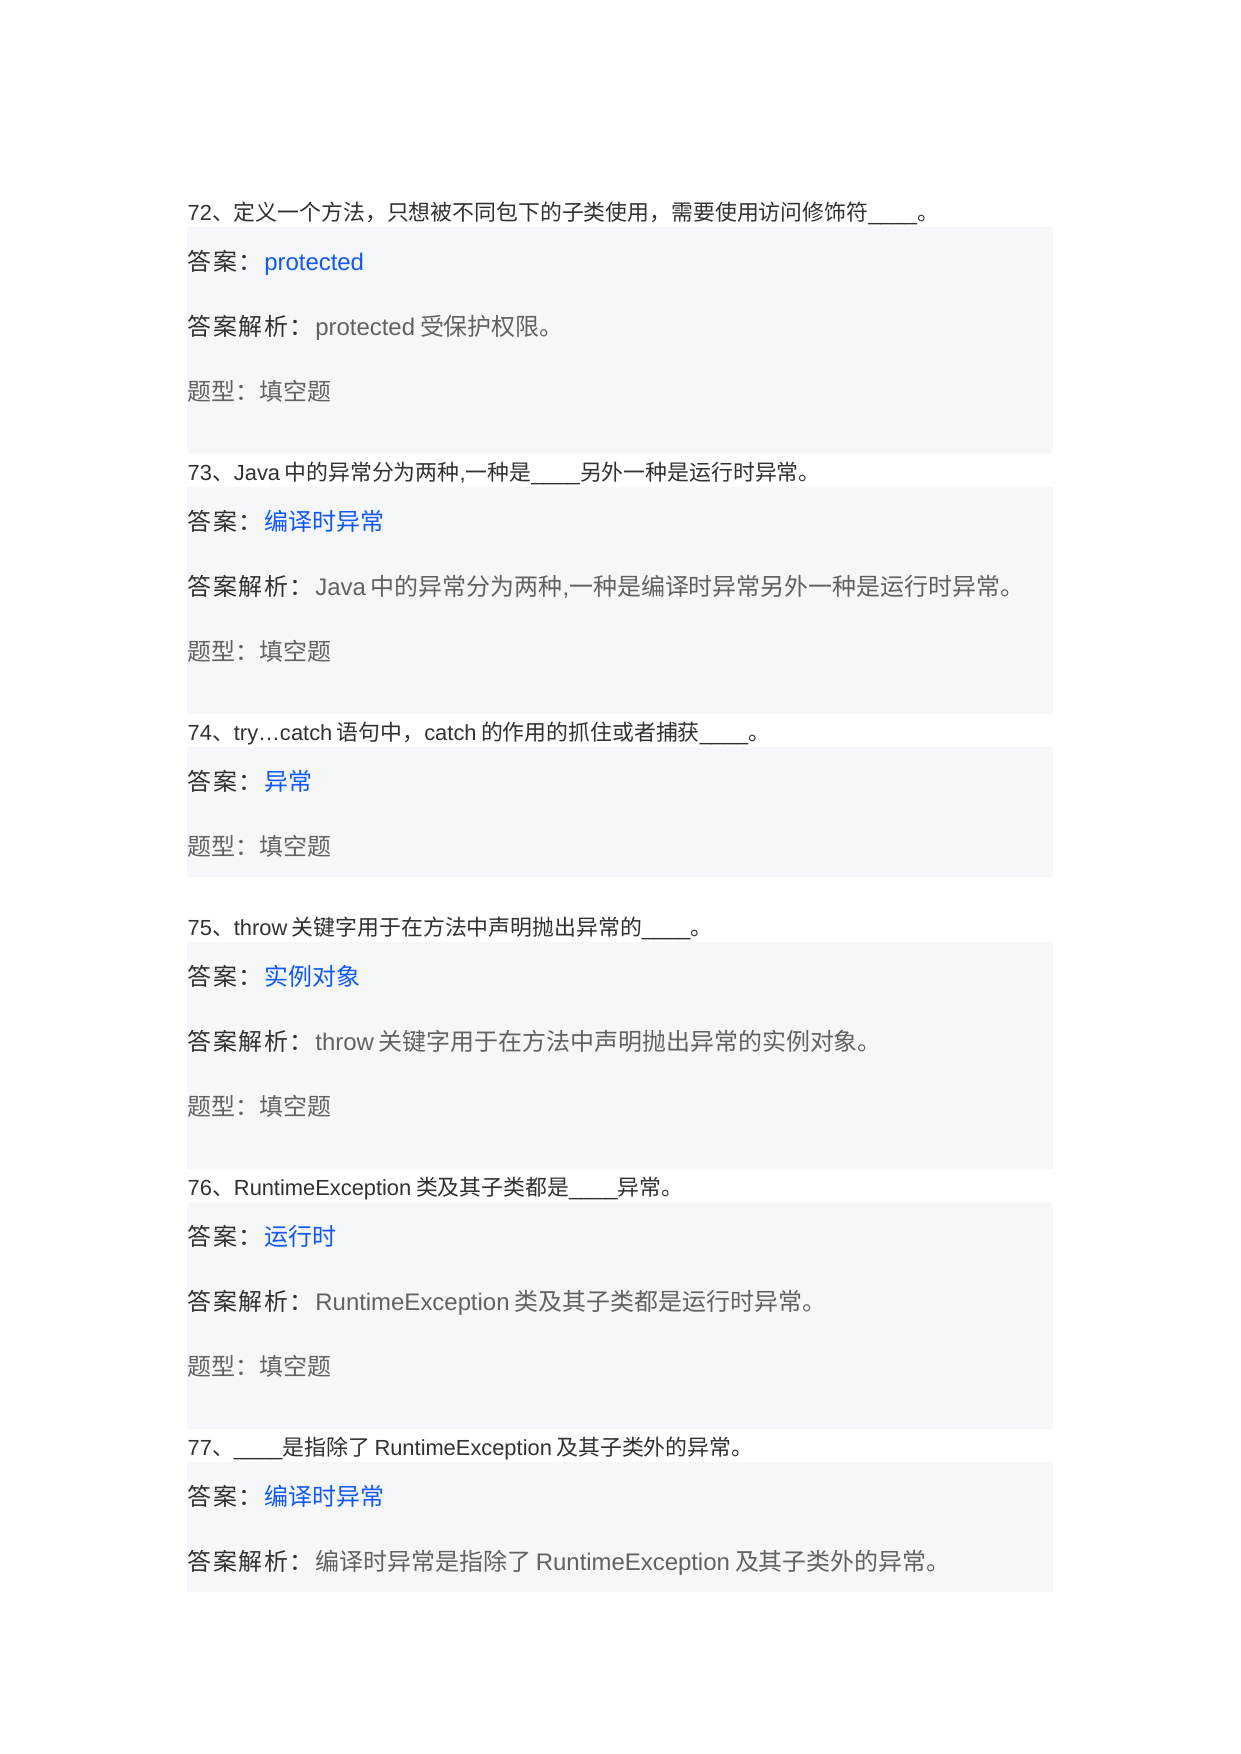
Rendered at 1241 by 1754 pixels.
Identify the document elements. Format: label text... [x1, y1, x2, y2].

text 72、定义一个方法，只想被不同包下的子类使用，需要使用访问修饰符____。 [187, 194, 1053, 227]
text 题型：填空题 [187, 1332, 1053, 1397]
text 77、____是指除了RuntimeException及其子类外的异常。 [187, 1429, 1053, 1462]
text 答案：编译时异常 [187, 1462, 1053, 1527]
text 题型：填空题 [187, 357, 1053, 422]
text 答案：运行时 [187, 1202, 1053, 1267]
text 答案：编译时异常 [187, 487, 1053, 552]
text 题型：填空题 [187, 617, 1053, 682]
text 题型：填空题 [187, 812, 1053, 877]
text 74、try…catch语句中，catch的作用的抓住或者捕获____。 [187, 714, 1053, 747]
text 76、RuntimeException类及其子类都是____异常。 [187, 1169, 1053, 1202]
text 答案解析：Java中的异常分为两种,一种是编译时异常另外一种是运行时异常。 [187, 552, 1053, 617]
text 答案解析：编译时异常是指除了RuntimeException及其子类外的异常。 [187, 1527, 1053, 1592]
text 答案：异常 [187, 747, 1053, 812]
text 答案解析：protected受保护权限。 [187, 292, 1053, 357]
text 题型：填空题 [187, 1072, 1053, 1137]
text 75、throw关键字用于在方法中声明抛出异常的____。 [187, 909, 1053, 942]
text 答案：protected [187, 227, 1053, 292]
text 答案解析：RuntimeException类及其子类都是运行时异常。 [187, 1267, 1053, 1332]
text 答案解析：throw关键字用于在方法中声明抛出异常的实例对象。 [187, 1007, 1053, 1072]
text 73、Java中的异常分为两种,一种是____另外一种是运行时异常。 [187, 454, 1053, 487]
text 答案：实例对象 [187, 942, 1053, 1007]
